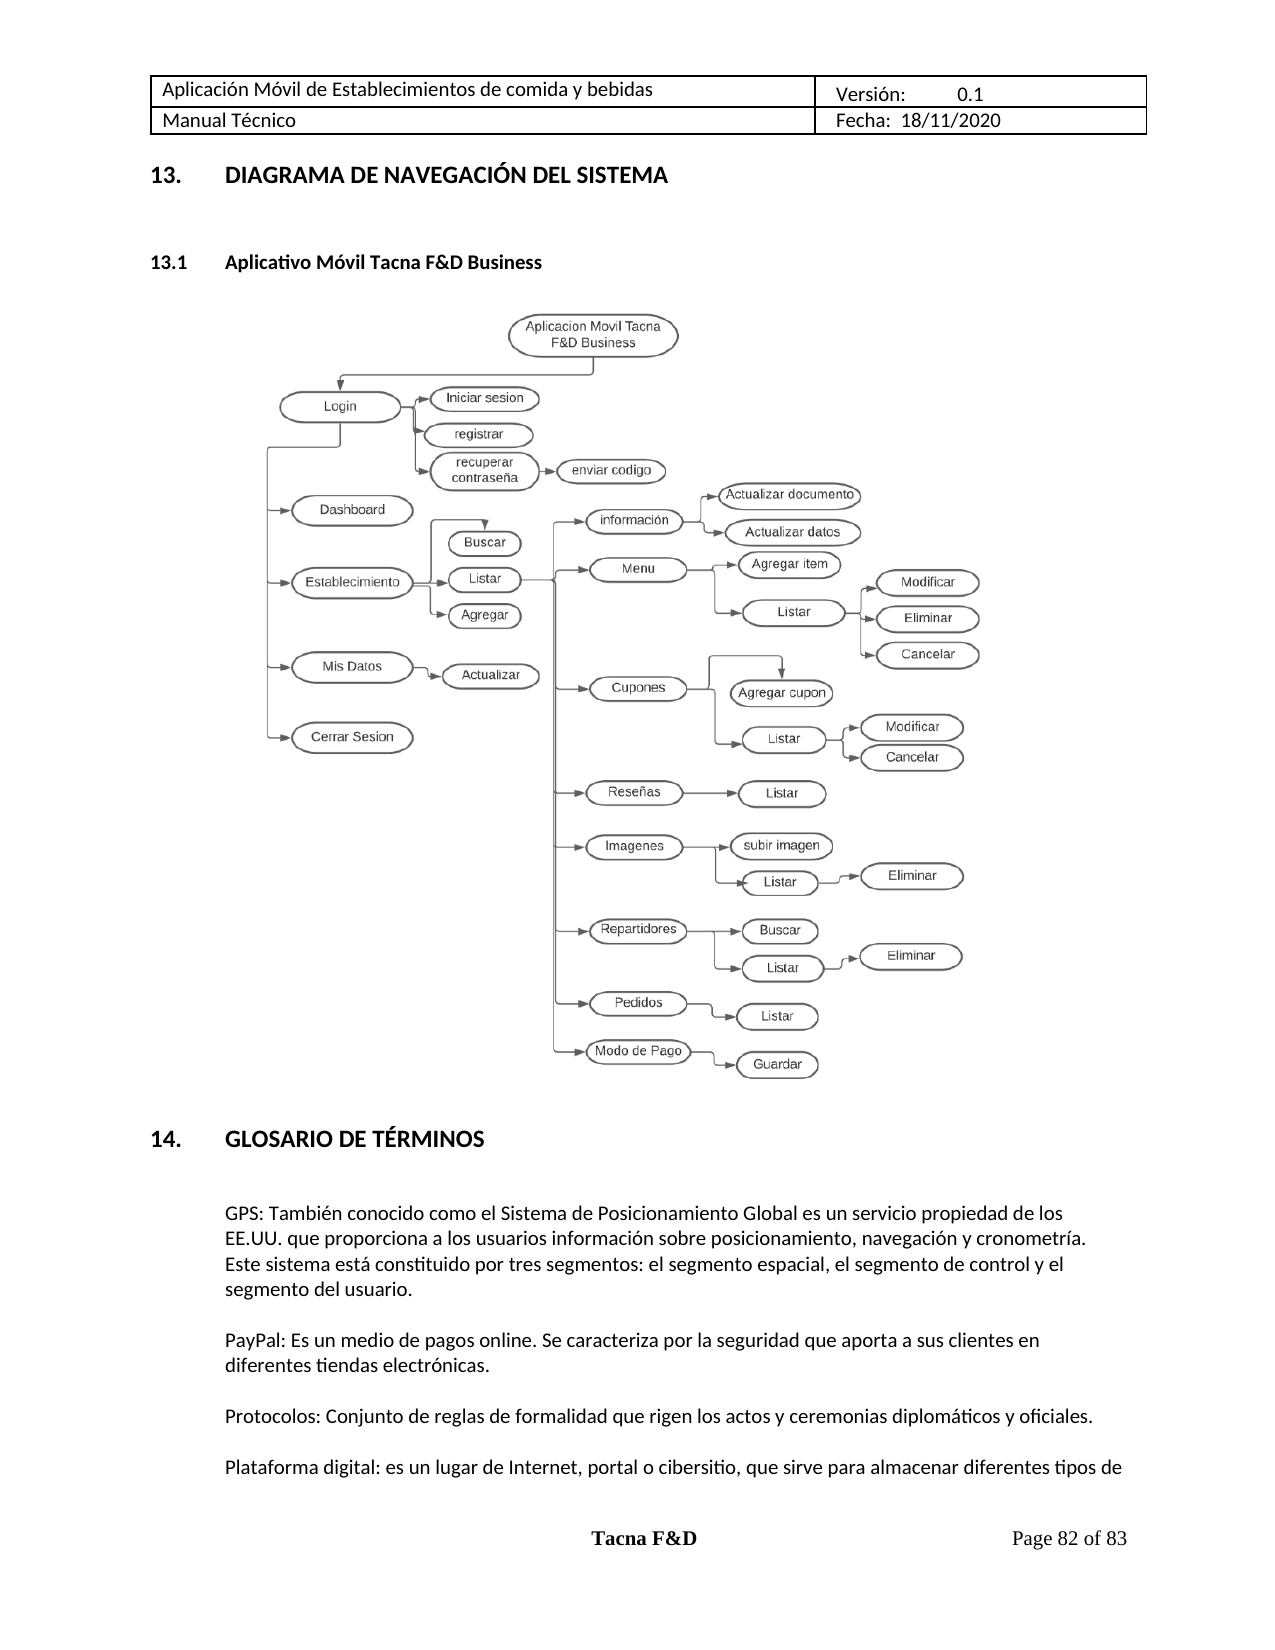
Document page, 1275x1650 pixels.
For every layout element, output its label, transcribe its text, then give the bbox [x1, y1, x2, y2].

subtitle DIAGRAMA DE NAVEGACIÓN DEL SISTEMA [150, 160, 1125, 190]
picture [254, 306, 1021, 1085]
text Protocolos: Conjunto de reglas de formalidad que rigen los actos y ceremonias diplomáticos y oficiales. [225, 1403, 1125, 1429]
subtitle GLOSARIO DE TÉRMINOS [150, 1123, 1125, 1153]
text PayPal: Es un medio de pagos online. Se caracteriza por la seguridad que aporta a sus clientes en diferentes tiendas electrónicas. [225, 1327, 1125, 1378]
text GPS: También conocido como el Sistema de Posicionamiento Global es un servicio propiedad de los EE.UU. que proporciona a los usuarios información sobre posicionamiento, navegación y cronometría. Este sistema está constituido por tres segmentos: el segmento espacial, el segmento de control y el segmento del usuario. [225, 1200, 1125, 1302]
subtitle Aplicativo Móvil Tacna F&D Business [150, 249, 1125, 275]
